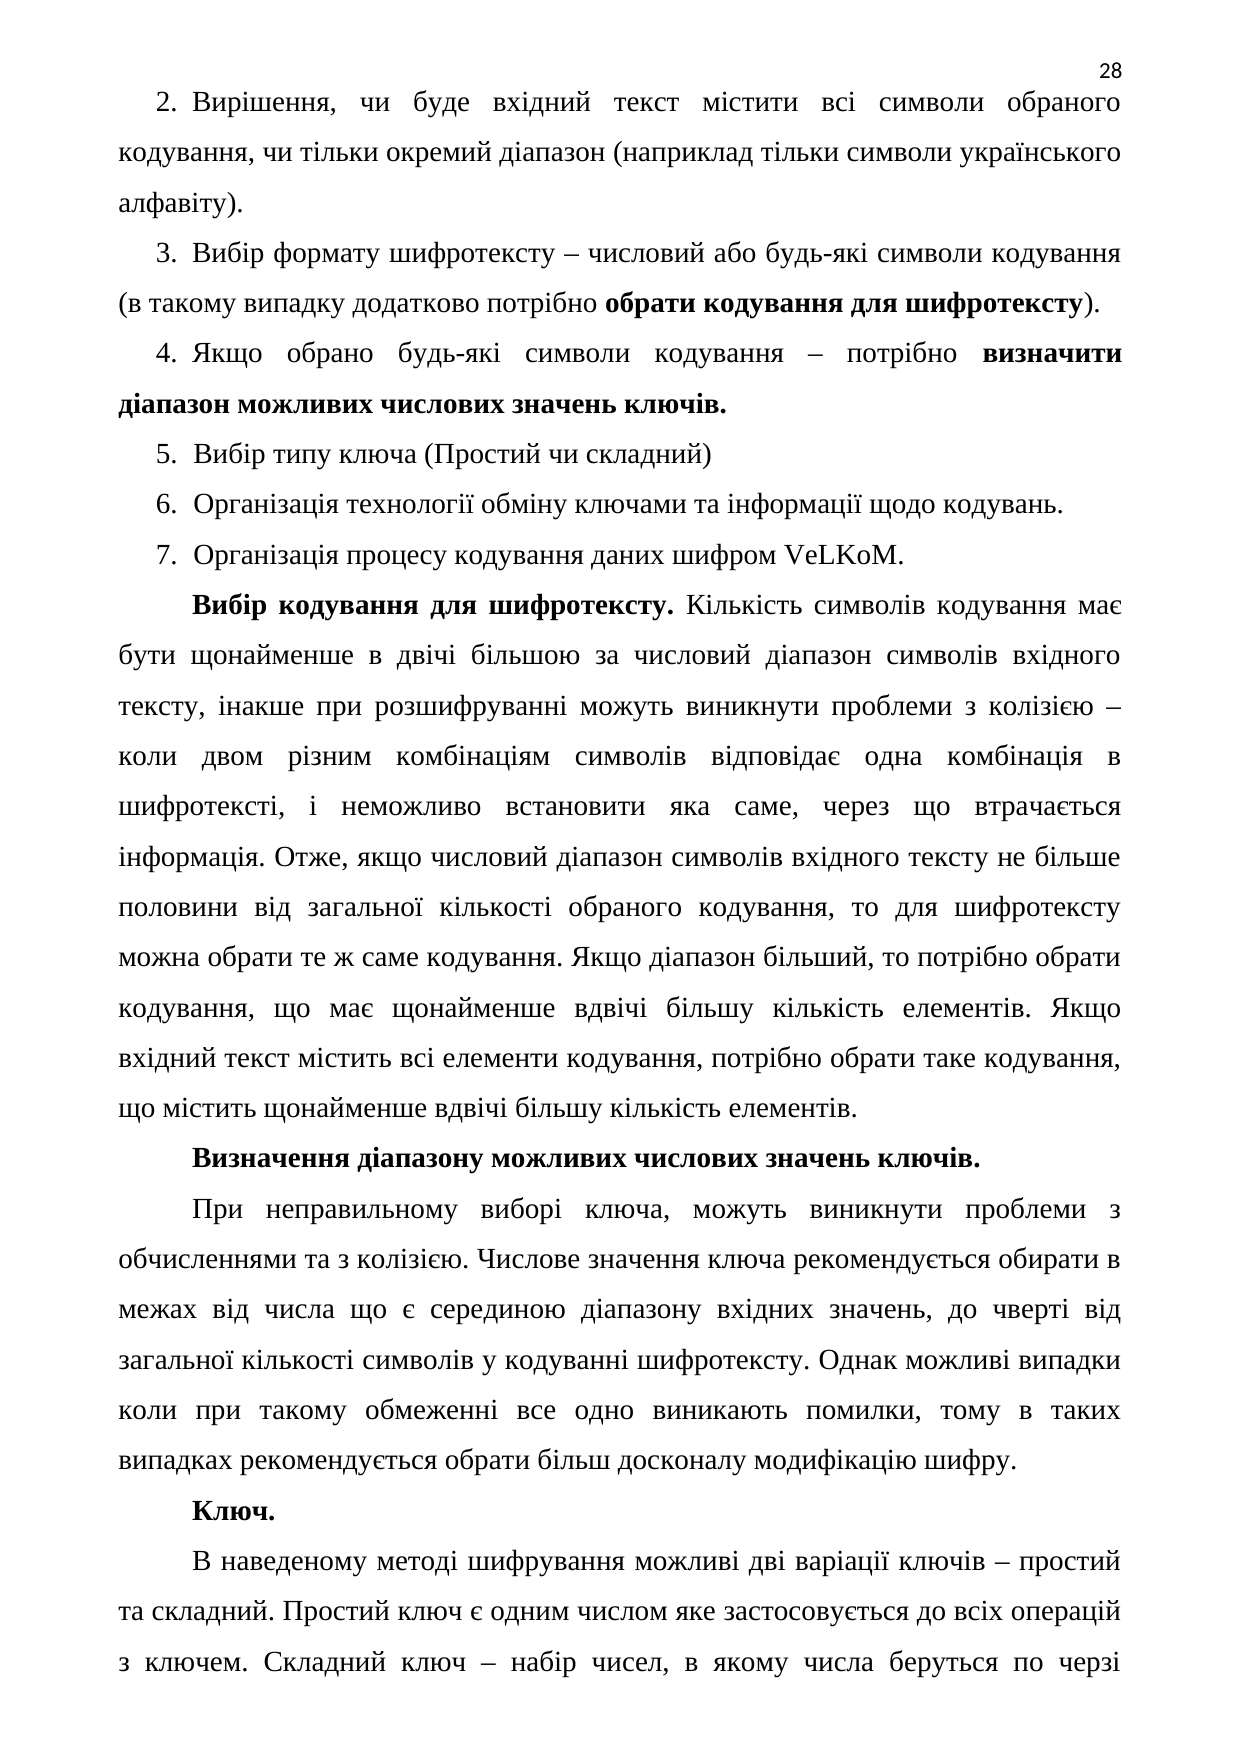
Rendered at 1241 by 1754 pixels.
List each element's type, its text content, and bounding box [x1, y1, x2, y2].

text Ключ. [118, 1493, 1122, 1526]
list Якщо обрано будь-які символи кодування – потрібно визначити діапазон можливих числових значень ключів. [118, 336, 1122, 419]
text При неправильному виборі ключа, можуть виникнути проблеми з обчисленнями та з колізією. Числове значення ключа рекомендується обирати в межах від числа що є серединою діапазону вхідних значень, до чверті від загальної кількості символів у кодуванні шифротексту. Однак можливі випадки коли при такому обмеженні все одно виникають помилки, тому в таких випадках рекомендується обрати більш досконалу модифікацію шифру. [118, 1191, 1122, 1476]
list Організація технології обміну ключами та інформації щодо кодувань. [156, 487, 1122, 520]
list Вибір формату шифротексту – числовий або будь-які символи кодування (в такому випадку додатково потрібно обрати кодування для шифротексту). [118, 235, 1122, 319]
list Організація процесу кодування даних шифром VeLKoM. [156, 537, 1122, 570]
text Вибір кодування для шифротексту. Кількість символів кодування має бути щонайменше в двічі більшою за числовий діапазон символів вхідного тексту, інакше при розшифруванні можуть виникнути проблеми з колізією – коли двом різним комбінаціям символів відповідає одна комбінація в шифротексті, і неможливо встановити яка саме, через що втрачається інформація. Отже, якщо числовий діапазон символів вхідного тексту не більше половини від загальної кількості обраного кодування, то для шифротексту можна обрати те ж саме кодування. Якщо діапазон більший, то потрібно обрати кодування, що має щонайменше вдвічі більшу кількість елементів. Якщо вхідний текст містить всі елементи кодування, потрібно обрати таке кодування, що містить щонайменше вдвічі більшу кількість елементів. [118, 587, 1122, 1124]
list Вибір типу ключа (Простий чи складний) [156, 436, 1122, 470]
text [118, 1543, 1122, 1677]
text Визначення діапазону можливих числових значень ключів. [118, 1141, 1122, 1174]
list Вирішення, чи буде вхідний текст містити всі символи обраного кодування, чи тільки окремий діапазон (наприклад тільки символи українського алфавіту). [118, 84, 1122, 218]
